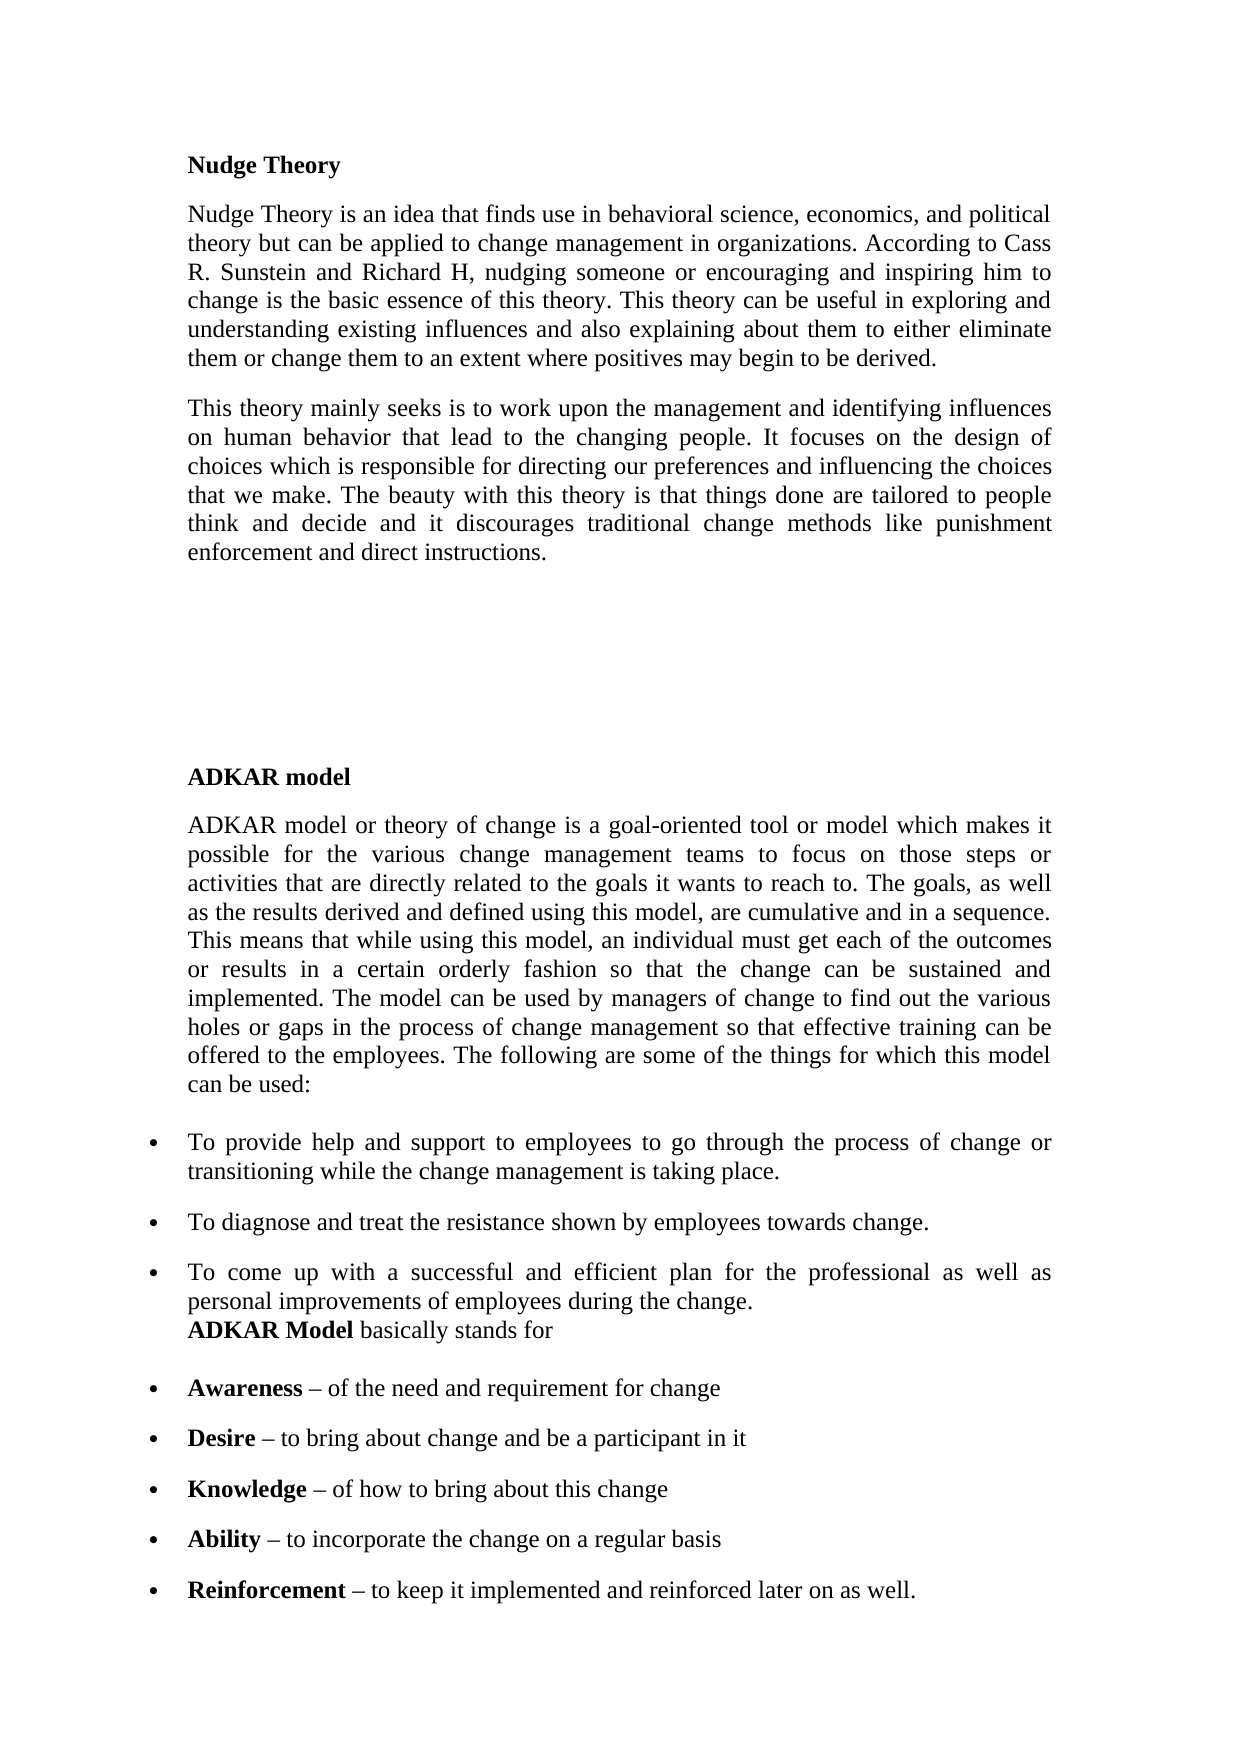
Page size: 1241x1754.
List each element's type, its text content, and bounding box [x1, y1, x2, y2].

list To come up with a successful and efficient plan for the professional as well as personal improvements of employees during the change. [150, 1257, 1053, 1315]
text This theory mainly seeks is to work upon the management and identifying influences on human behavior that lead to the changing people. It focuses on the design of choices which is responsible for directing our preferences and influencing the choices that we make. The beauty with this theory is that things done are tailored to people think and decide and it discourages traditional change methods like punishment enforcement and direct instructions. [187, 393, 1053, 566]
list Reinforcement – to keep it implemented and reinforced later on as well. [150, 1575, 1053, 1604]
list To diagnose and treat the resistance shown by employees towards change. [150, 1207, 1053, 1235]
text ADKAR Model basically stands for [187, 1315, 1053, 1343]
text Nudge Theory is an idea that finds use in behavioral science, economics, and political theory but can be applied to change management in organizations. According to Cass R. Sunstein and Richard H, nudging someone or encouraging and inspiring him to change is the basic essence of this theory. This theory can be useful in exploring and understanding existing influences and also explaining about them to either eliminate them or change them to an extent where positives may begin to be derived. [187, 199, 1053, 372]
list Desire – to bring about change and be a participant in it [150, 1423, 1053, 1452]
list Knowledge – of how to bring about this change [150, 1474, 1053, 1503]
text Nudge Theory [187, 150, 1053, 179]
list Ability – to incorporate the change on a regular basis [150, 1524, 1053, 1553]
list Awareness – of the need and requirement for change [150, 1373, 1053, 1401]
list To provide help and support to employees to go through the process of change or transitioning while the change management is taking place. [150, 1127, 1053, 1185]
text ADKAR model or theory of change is a goal-oriented tool or model which makes it possible for the various change management teams to focus on those steps or activities that are directly related to the goals it wants to reach to. The goals, as well as the results derived and defined using this model, are cumulative and in a sequence. This means that while using this model, an individual must get each of the outcomes or results in a certain orderly fashion so that the change can be sustained and implemented. The model can be used by managers of change to find out the various holes or gaps in the process of change management so that effective training can be offered to the employees. The following are some of the things for which this model can be used: [187, 811, 1053, 1098]
text ADKAR model [187, 762, 1053, 790]
